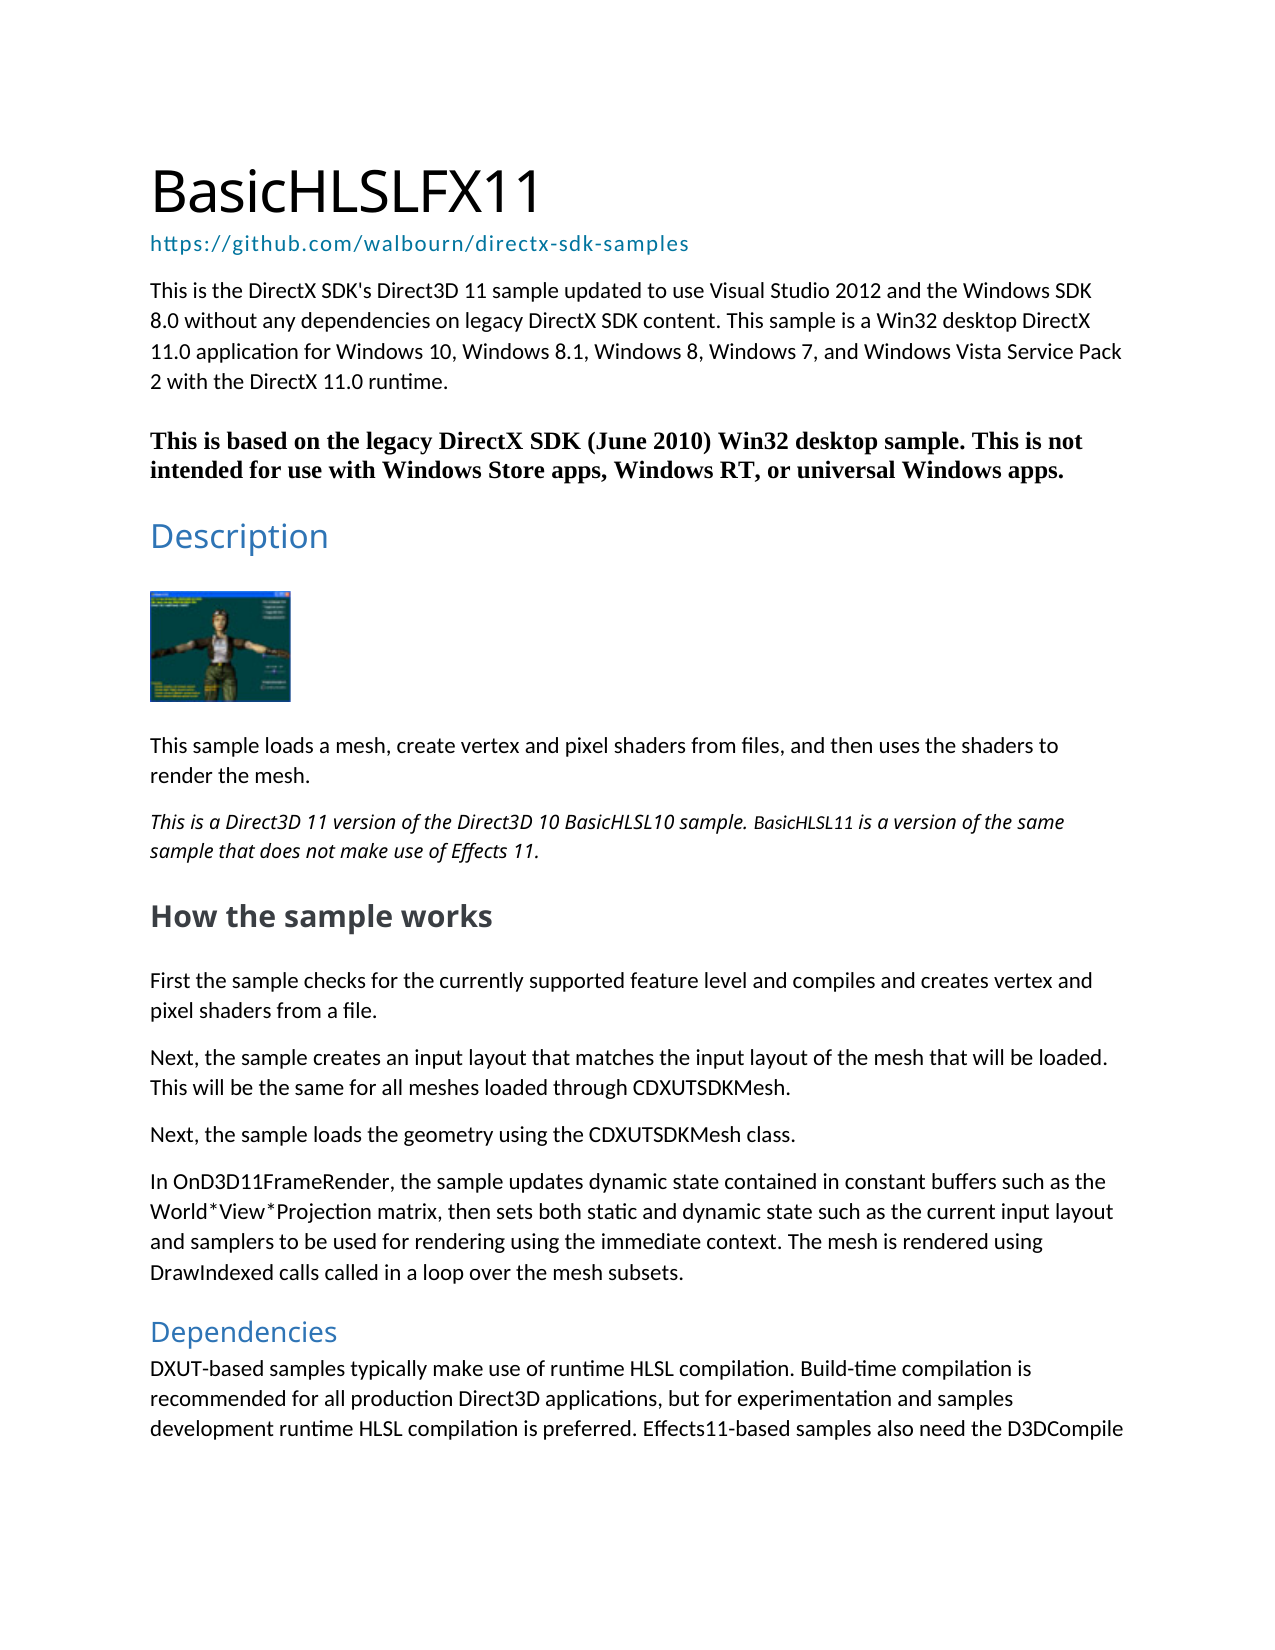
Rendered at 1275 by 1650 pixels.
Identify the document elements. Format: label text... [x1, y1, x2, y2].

text This is the DirectX SDK's Direct3D 11 sample updated to use Visual Studio 2012 and the Windows SDK 8.0 without any dependencies on legacy DirectX SDK content. This sample is a Win32 desktop DirectX 11.0 application for Windows 10, Windows 8.1, Windows 8, Windows 7, and Windows Vista Service Pack 2 with the DirectX 11.0 runtime. [150, 276, 1125, 395]
text Next, the sample loads the geometry using the CDXUTSDKMesh class. [150, 1120, 1125, 1148]
text Next, the sample creates an input layout that matches the input layout of the mesh that will be loaded. This will be the same for all meshes loaded through CDXUTSDKMesh. [150, 1043, 1125, 1101]
text This is a Direct3D 11 version of the Direct3D 10 BasicHLSL10 sample. BasicHLSL11 is a version of the same sample that does not make use of Effects 11. [150, 808, 1125, 864]
text This sample loads a mesh, create vertex and pixel shaders from files, and then uses the shaders to render the mesh. [150, 731, 1125, 789]
text First the sample checks for the currently supported feature level and compiles and creates vertex and pixel shaders from a file. [150, 966, 1125, 1024]
text In OnD3D11FrameRender, the sample updates dynamic state contained in constant buffers such as the World*View*Projection matrix, then sets both static and dynamic state such as the current input layout and samplers to be used for rendering using the immediate context. The mesh is rendered using DrawIndexed calls called in a loop over the mesh subsets. [150, 1167, 1125, 1286]
text This is based on the legacy DirectX SDK (June 2010) Win32 desktop sample. This is not intended for use with Windows Store apps, Windows RT, or universal Windows apps. [150, 426, 1125, 484]
subtitle https://github.com/walbourn/directx-sdk-samples [150, 229, 1125, 257]
subtitle Dependencies [150, 1313, 1125, 1351]
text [150, 1354, 1125, 1443]
title BasicHLSLFX11 [150, 150, 1125, 229]
subtitle Description [150, 513, 1125, 558]
picture [150, 591, 291, 702]
subtitle How the sample works [150, 896, 1125, 937]
